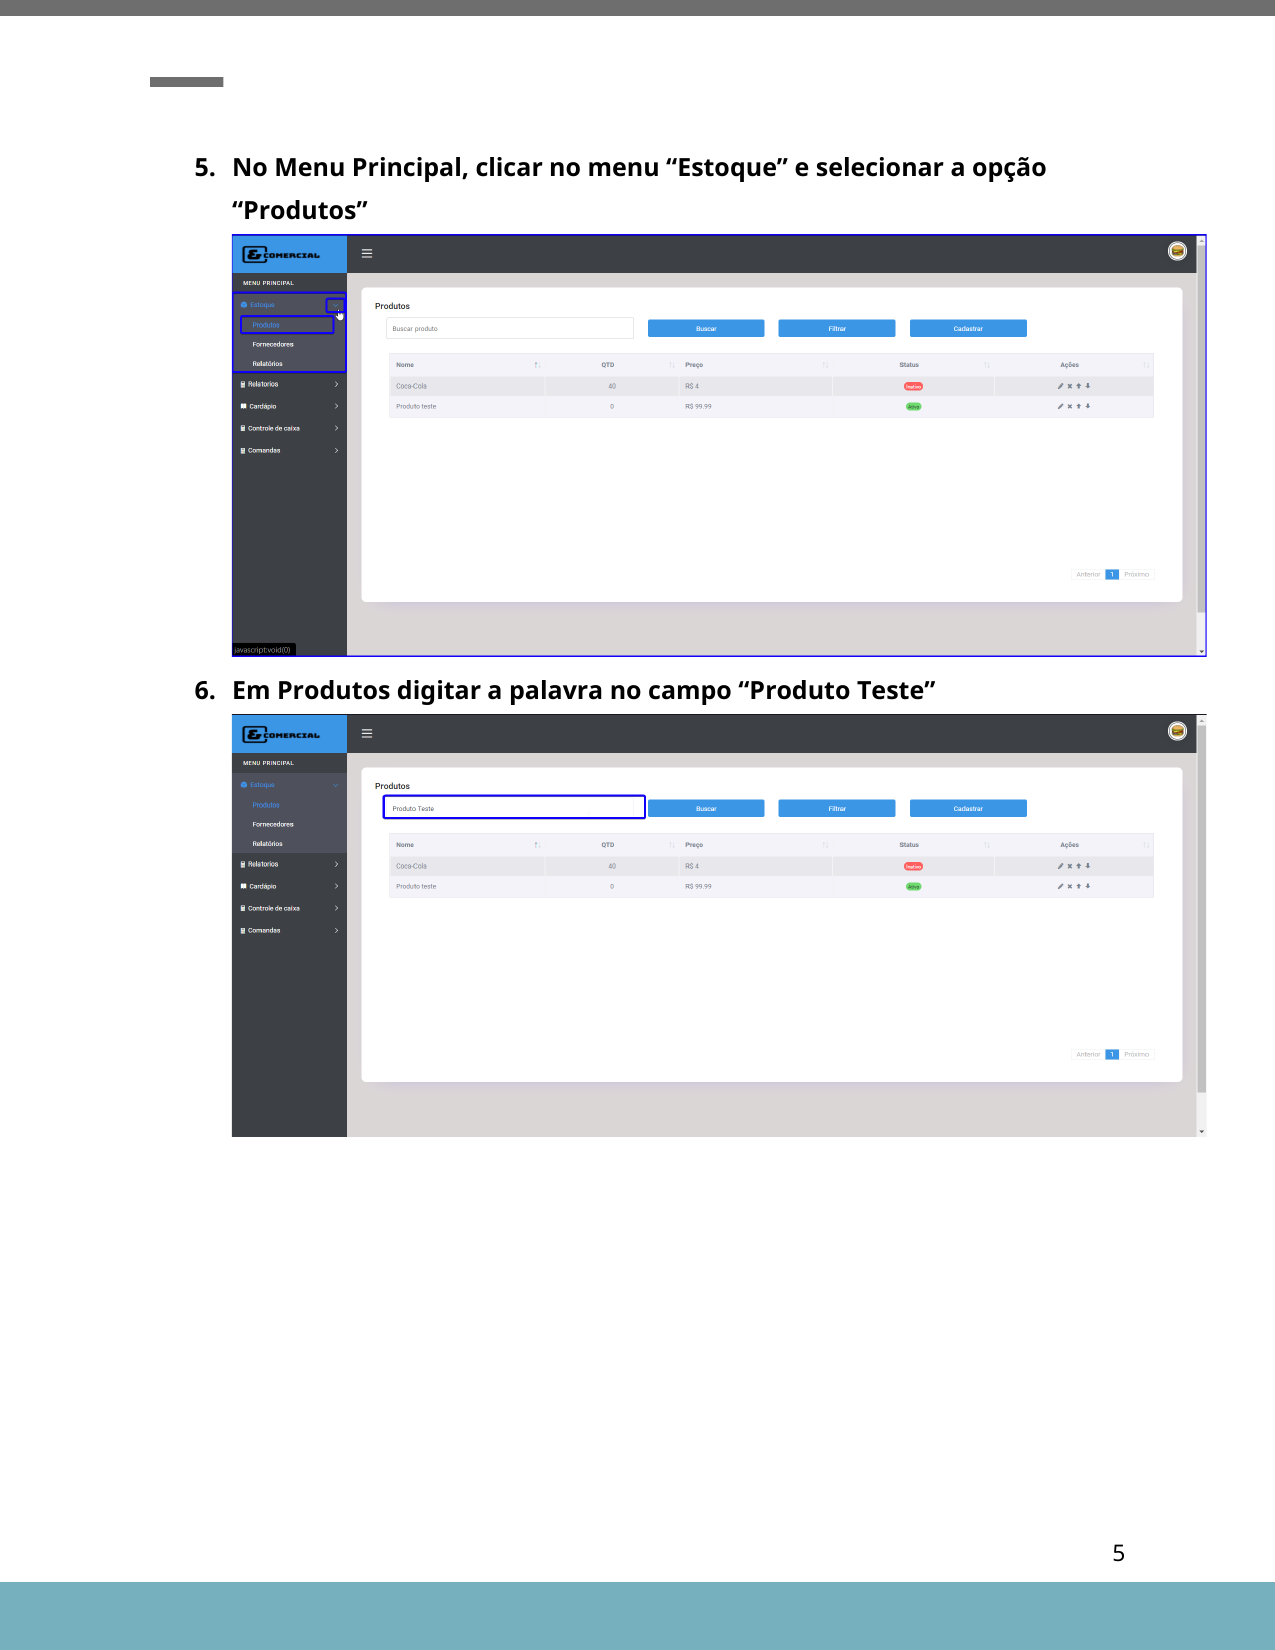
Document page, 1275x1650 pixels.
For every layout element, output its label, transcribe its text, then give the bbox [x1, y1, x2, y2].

picture [0, 0, 1275, 16]
picture [150, 77, 224, 87]
picture [231, 714, 1207, 1137]
picture [231, 234, 1207, 657]
